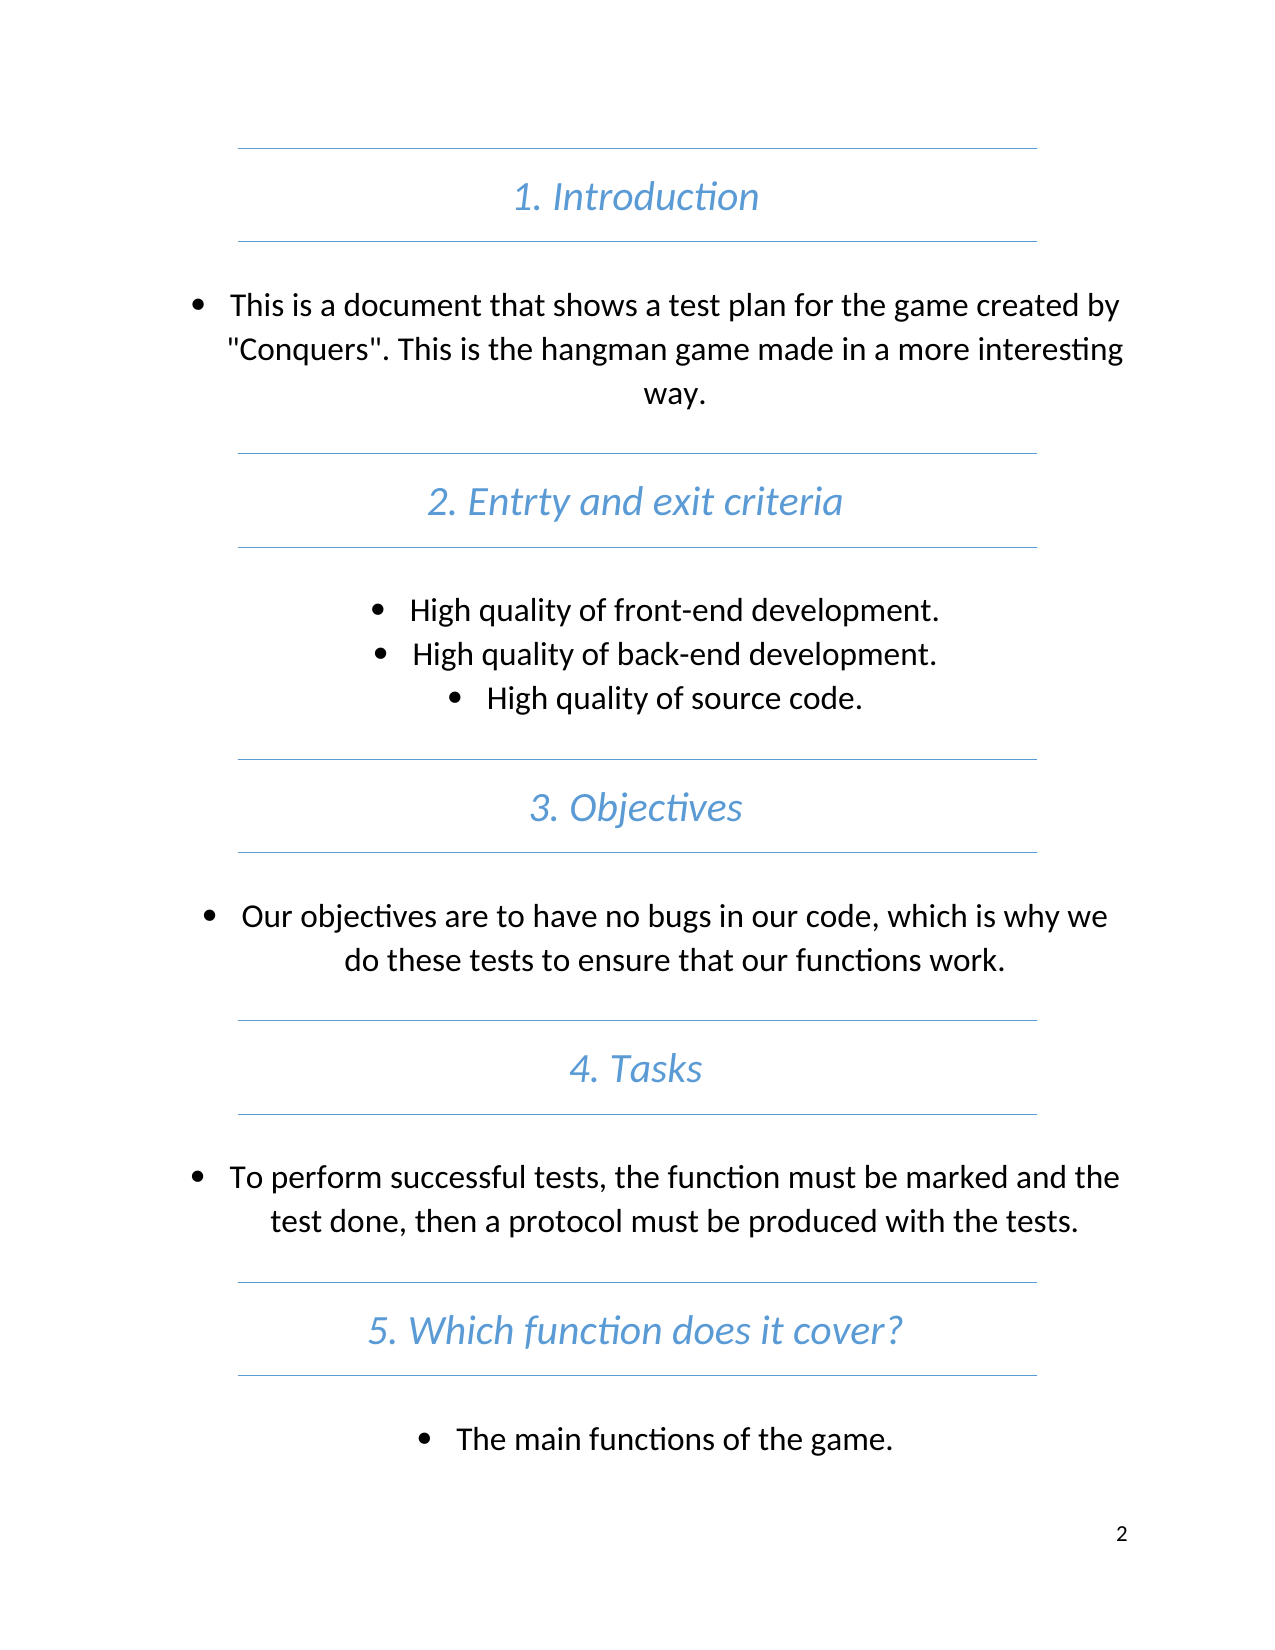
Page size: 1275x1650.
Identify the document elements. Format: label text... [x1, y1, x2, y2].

text 1. Introduction [238, 149, 1037, 241]
list High quality of source code. [185, 677, 1127, 718]
list High quality of front-end development. [185, 589, 1127, 630]
list This is a document that shows a test plan for the game created by "Conquers". This is the hangman game made in a more interesting way. [185, 284, 1127, 412]
list High quality of back-end development. [185, 633, 1127, 674]
text 5. Which function does it cover? [238, 1283, 1037, 1375]
list The main functions of the game. [185, 1418, 1127, 1459]
text 2. Entrty and exit criteria [238, 454, 1037, 547]
list Our objectives are to have no bugs in our code, which is why we do these tests to ensure that our functions work. [185, 895, 1127, 979]
text 4. Tasks [238, 1021, 1037, 1114]
text 3. Objectives [238, 760, 1037, 852]
list To perform successful tests, the function must be marked and the test done, then a protocol must be produced with the tests. [185, 1156, 1127, 1241]
